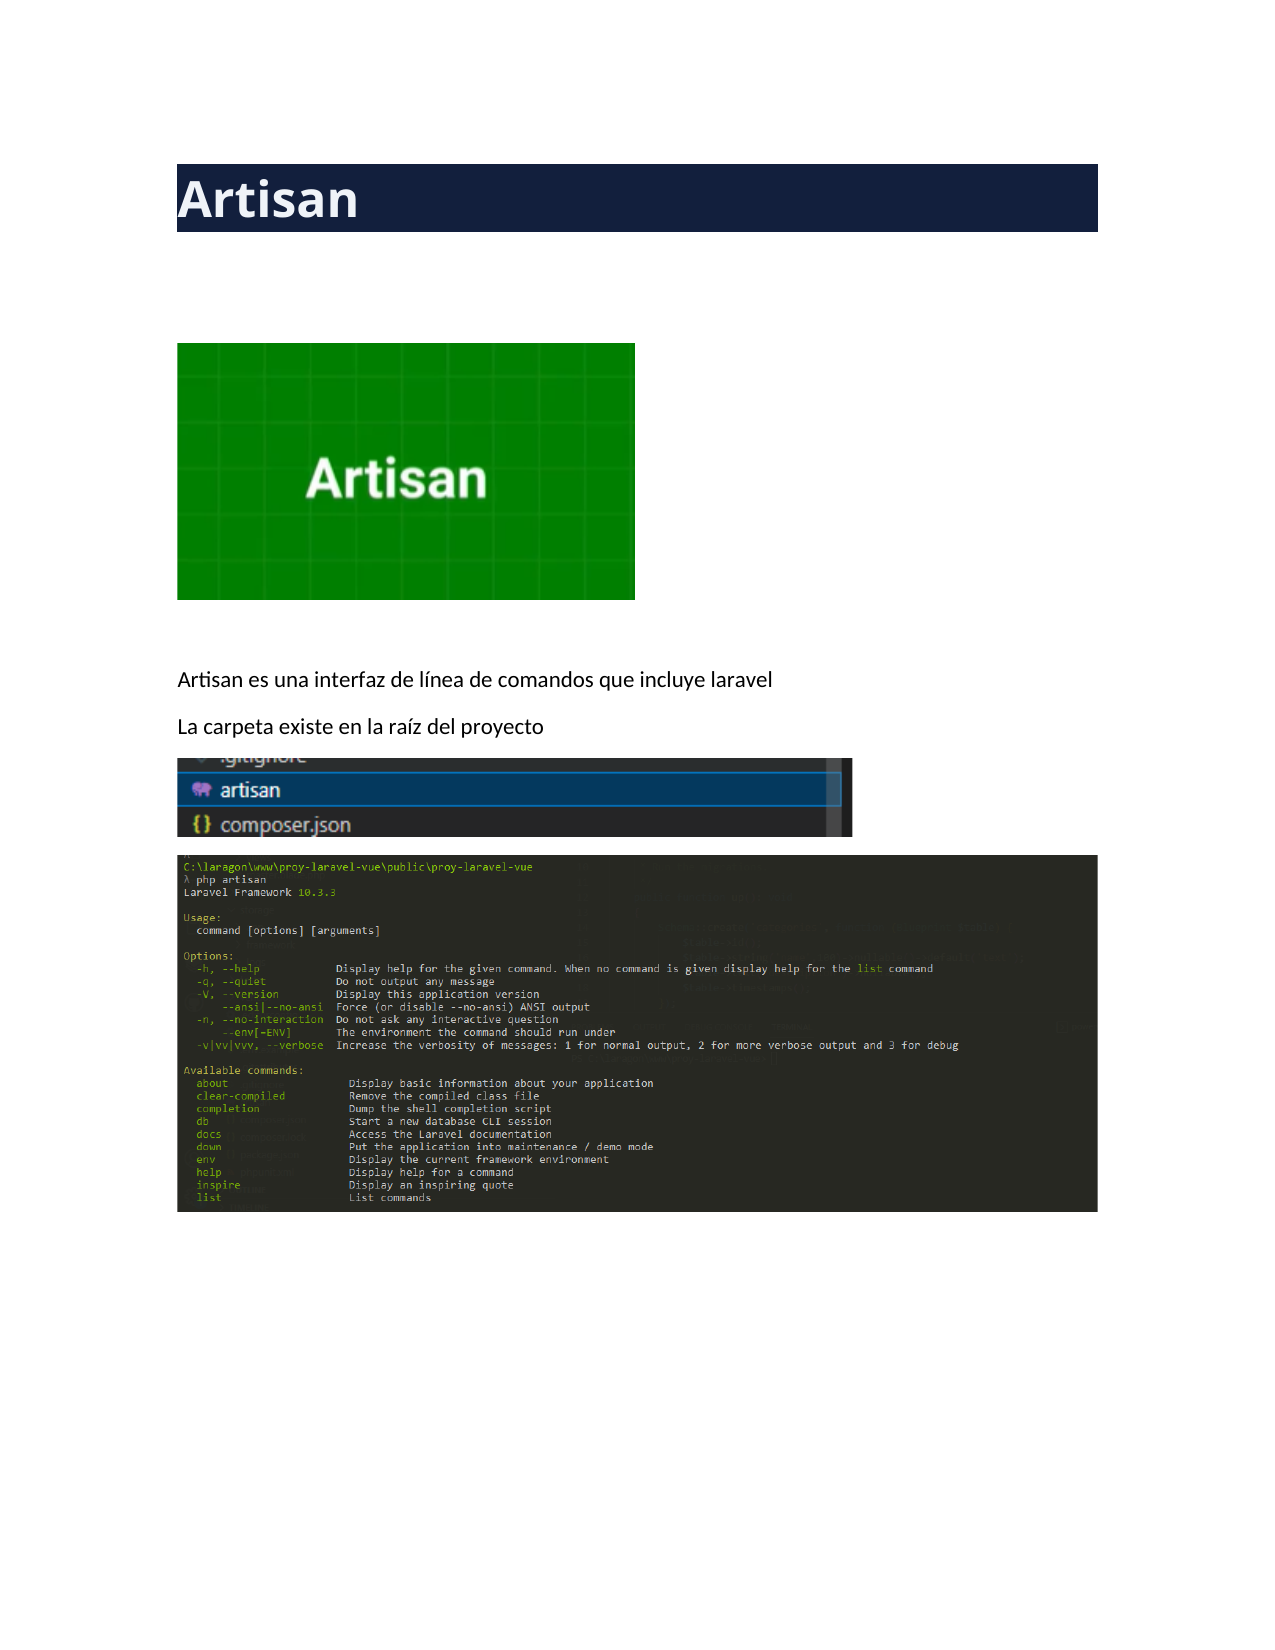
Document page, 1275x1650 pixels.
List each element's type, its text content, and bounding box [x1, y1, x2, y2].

text La carpeta existe en la raíz del proyecto [177, 712, 1098, 740]
picture [177, 758, 853, 837]
text Artisan es una interfaz de línea de comandos que incluye laravel [177, 665, 1098, 693]
picture [177, 343, 635, 600]
text Artisan [177, 164, 1098, 232]
picture [177, 855, 1098, 1212]
